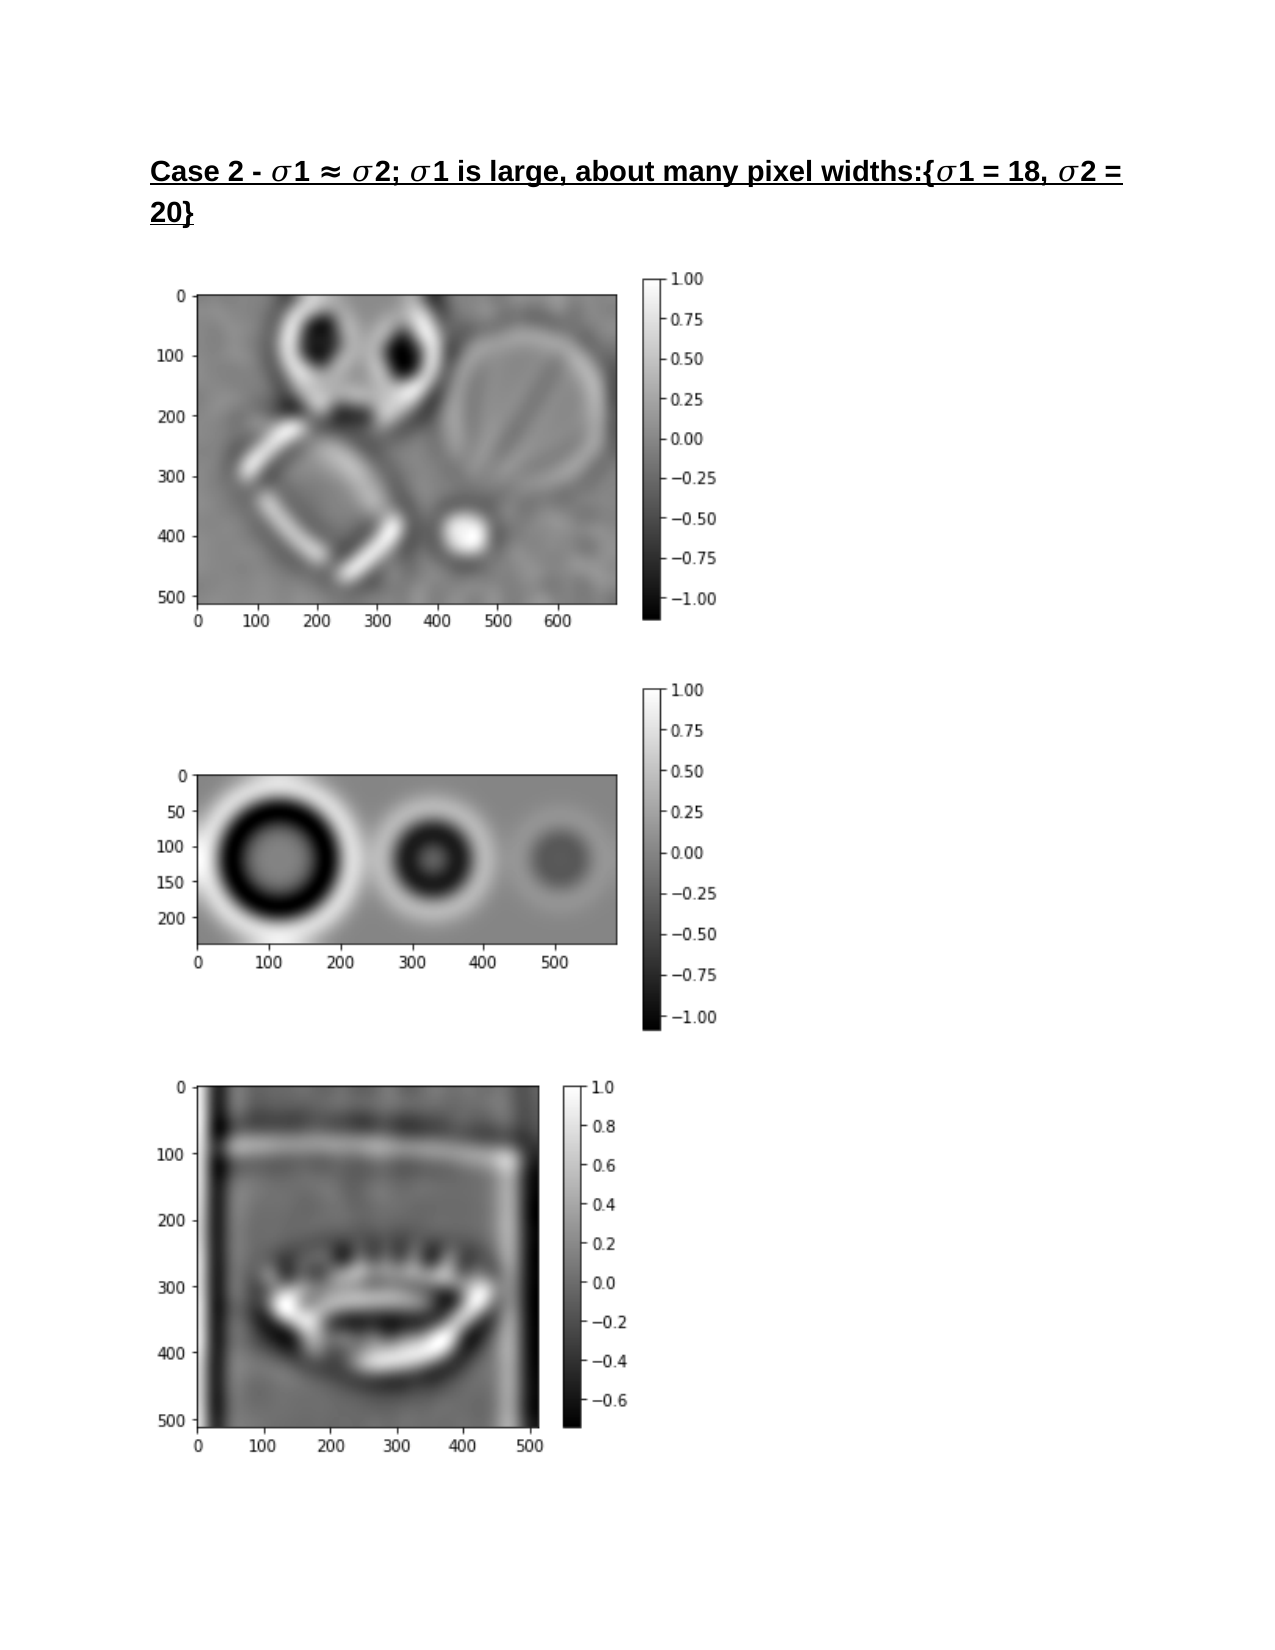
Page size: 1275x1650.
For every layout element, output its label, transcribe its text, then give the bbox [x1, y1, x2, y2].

picture [150, 1078, 632, 1460]
picture [150, 271, 727, 635]
picture [150, 676, 721, 1036]
text Case 2 - 𝜎1 ≈ 𝜎2; 𝜎1 is large, about many pixel widths:{𝜎1 = 18, 𝜎2 = 20} [150, 150, 1125, 228]
